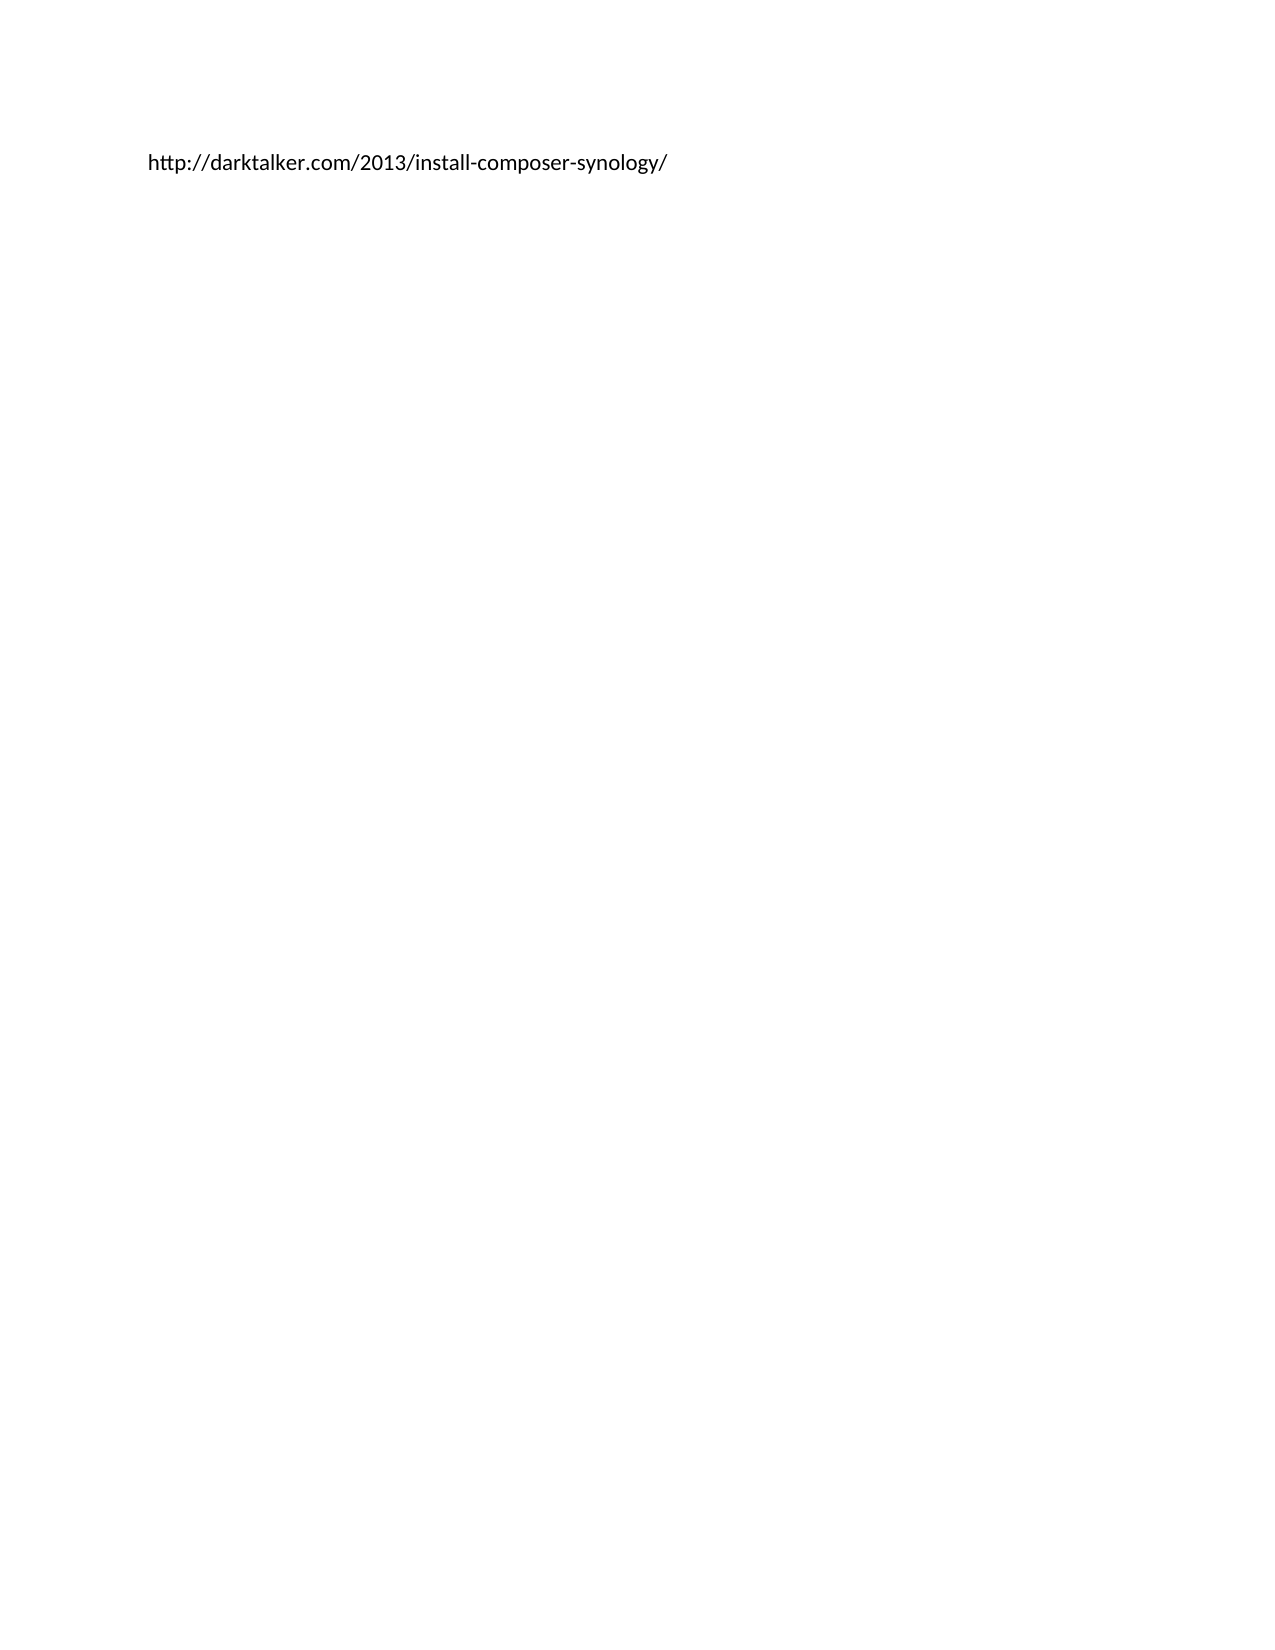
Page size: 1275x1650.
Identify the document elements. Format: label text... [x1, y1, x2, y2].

text http://darktalker.com/2013/install-composer-synology/ [148, 148, 1127, 176]
